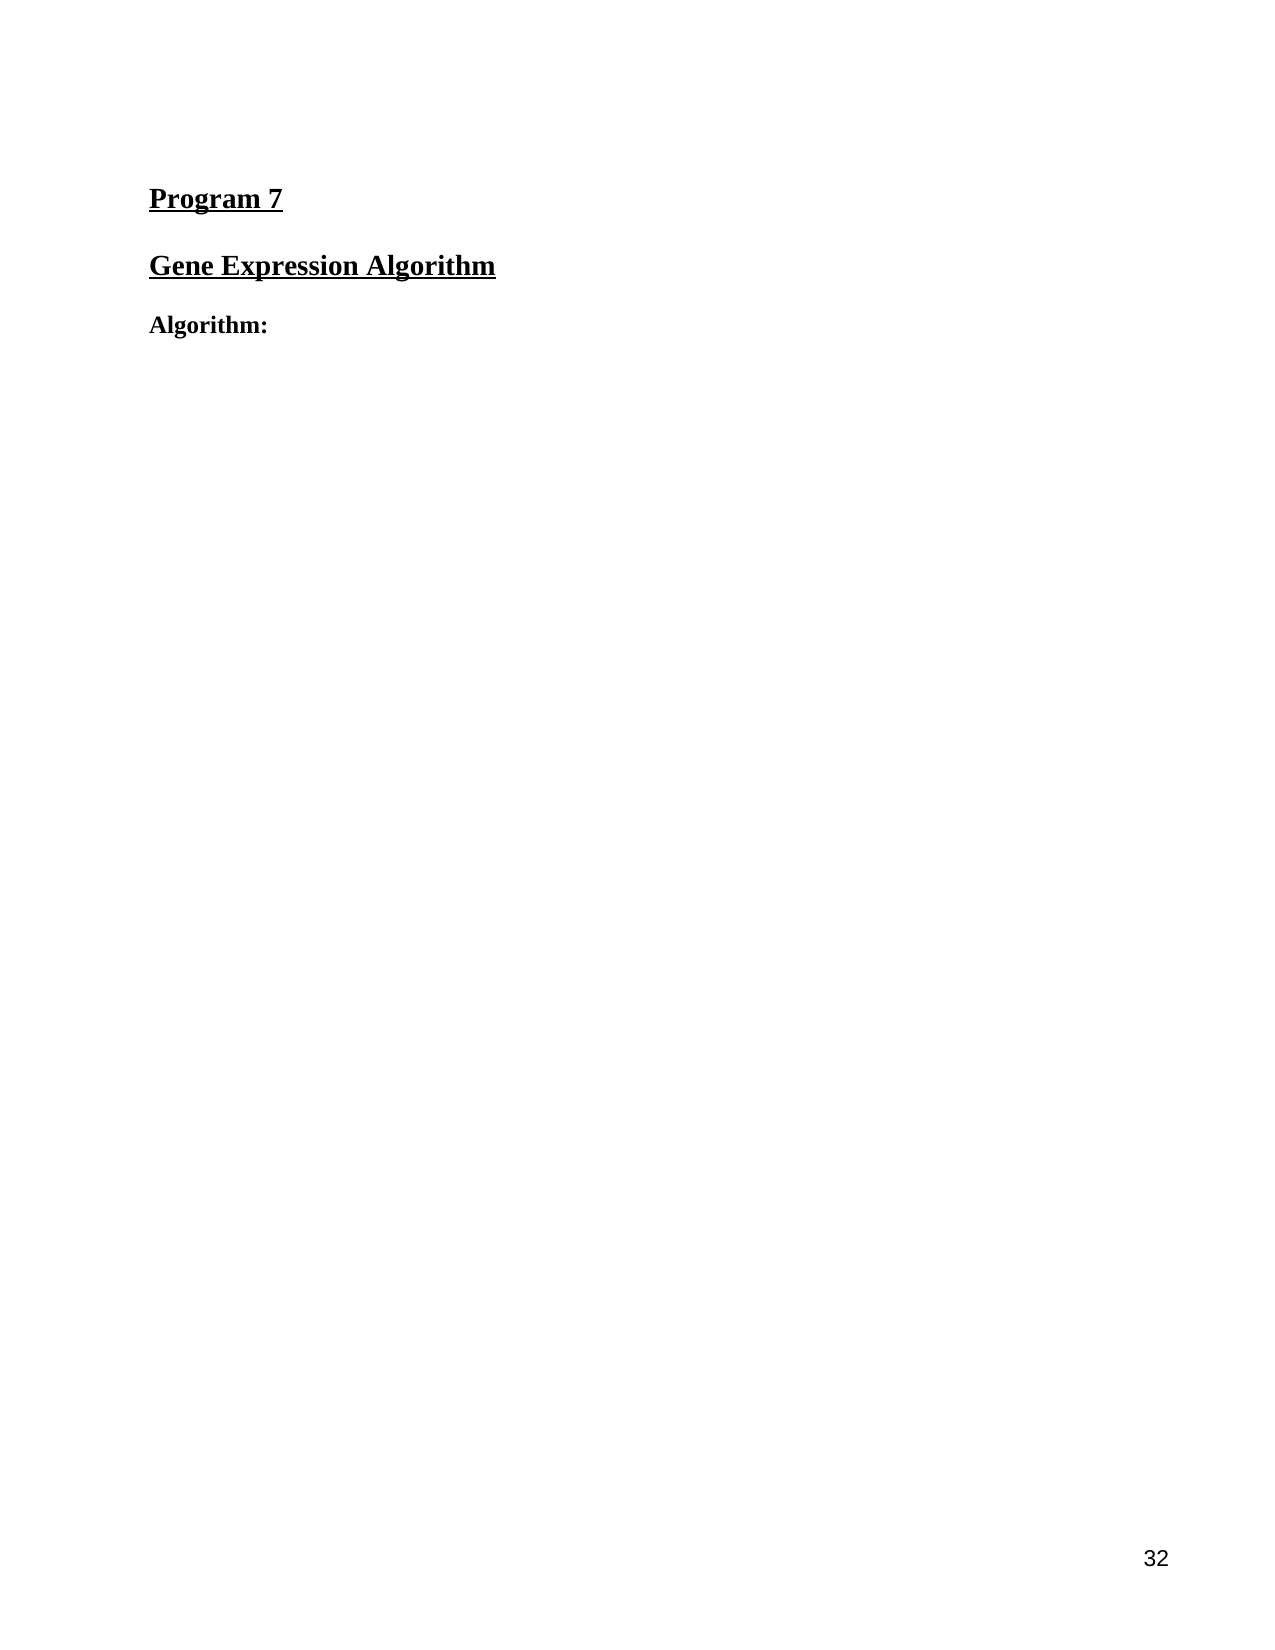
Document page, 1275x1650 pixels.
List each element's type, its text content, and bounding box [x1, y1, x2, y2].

text Gene Expression Algorithm [149, 248, 1169, 282]
text Algorithm: [149, 310, 1169, 339]
text Program 7 [149, 181, 1169, 214]
